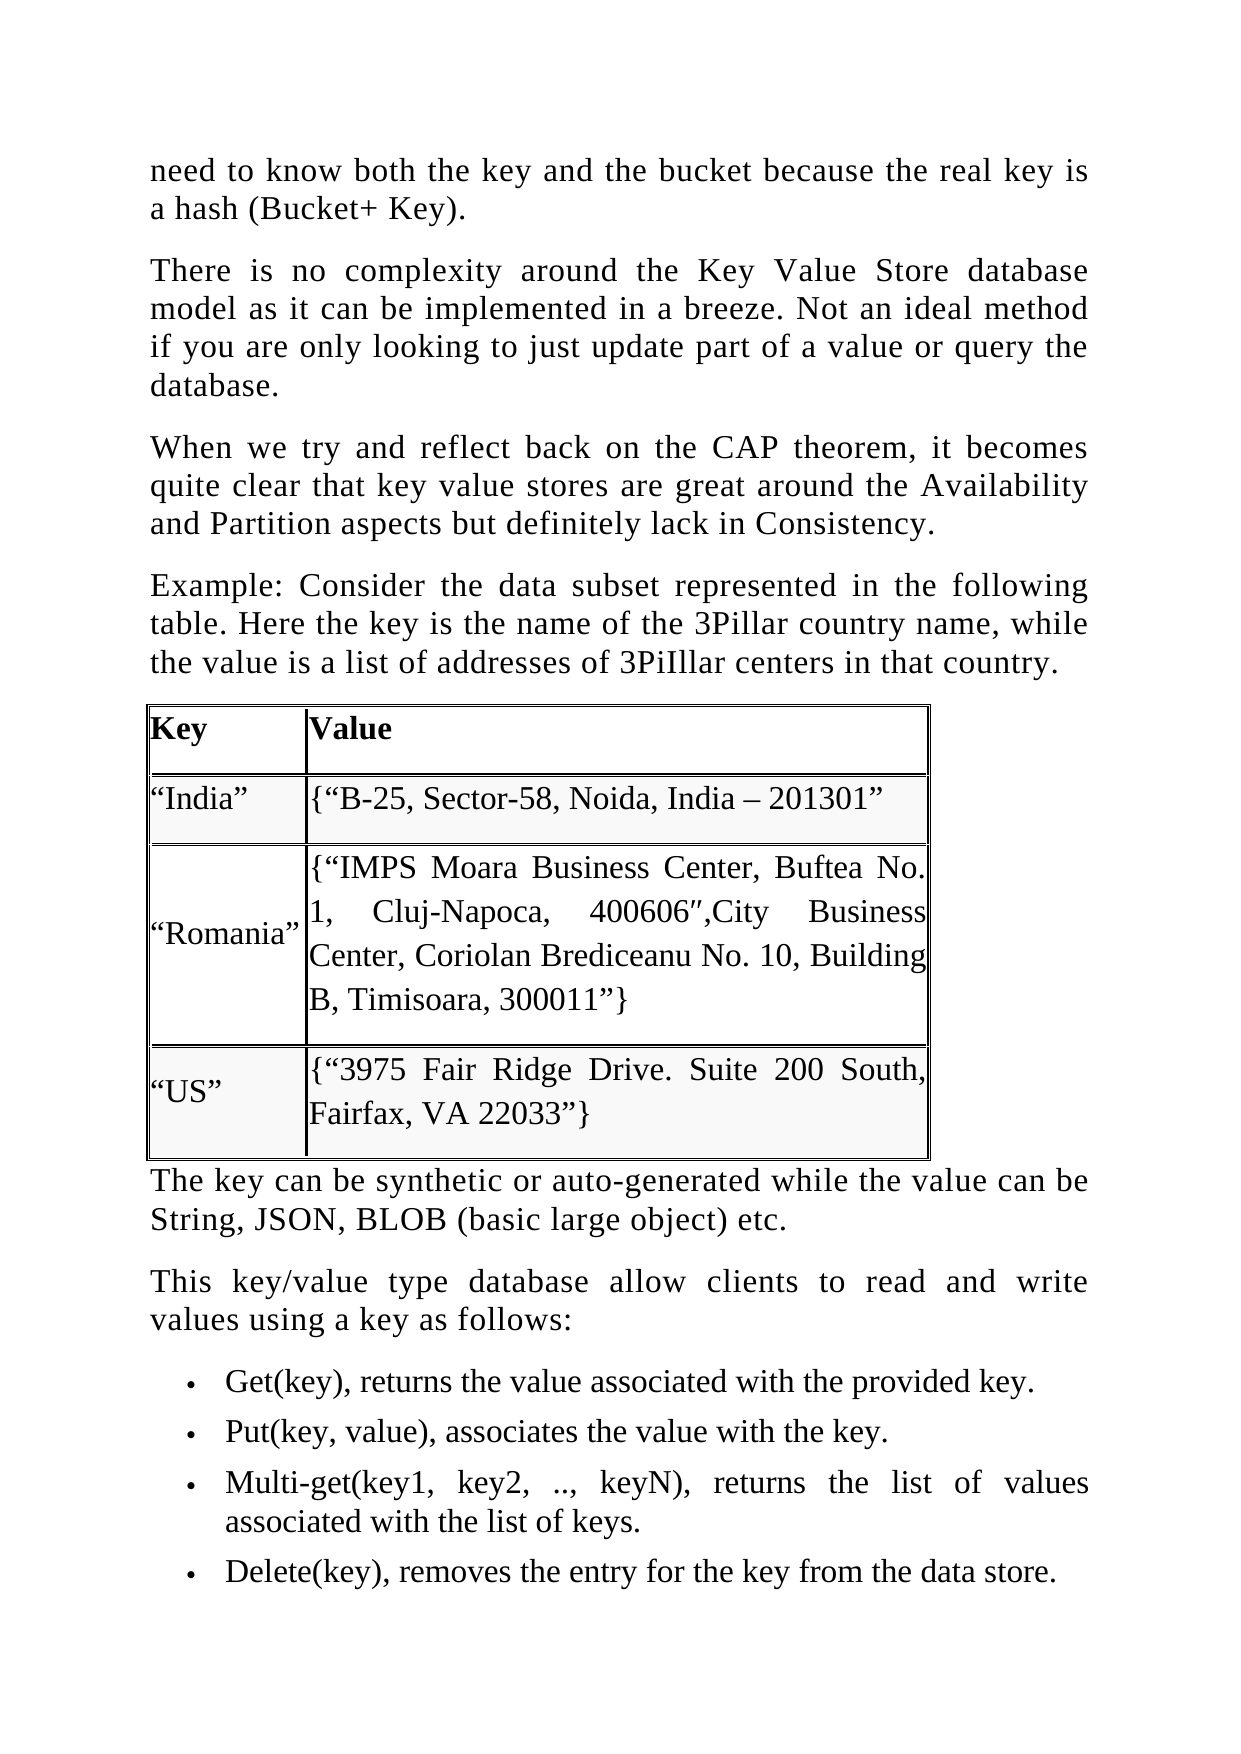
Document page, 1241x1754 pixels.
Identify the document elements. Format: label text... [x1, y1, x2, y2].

table_cell “India” [150, 773, 305, 842]
list Get(key), returns the value associated with the provided key. [187, 1361, 1090, 1399]
table_cell “Romania” [150, 843, 305, 1044]
list Put(key, value), associates the value with the key. [187, 1412, 1090, 1450]
list Multi-get(key1, key2, .., keyN), returns the list of values associated with the list of keys. [187, 1463, 1090, 1539]
table_cell {“3975 Fair Ridge Drive. Suite 200 South, Fairfax, VA 22033”} [306, 1044, 928, 1157]
text When we try and reflect back on the CAP theorem, it becomes quite clear that key value stores are great around the Availability and Partition aspects but definitely lack in Consistency. [150, 427, 1090, 542]
table_cell {“B-25, Sector-58, Noida, India – 201301” [308, 773, 928, 842]
text Example: Consider the data subset represented in the following table. Here the key is the name of the 3Pillar country name, while the value is a list of addresses of 3PiIllar centers in that country. [150, 565, 1090, 680]
text This key/value type database allow clients to read and write values using a key as follows: [150, 1261, 1090, 1337]
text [150, 150, 1090, 227]
table_header Key [150, 707, 306, 773]
table_header Value [306, 707, 927, 773]
list Delete(key), removes the entry for the key from the data store. [187, 1552, 1090, 1590]
text There is no complexity around the Key Value Store database model as it can be implemented in a breeze. Not an ideal method if you are only looking to just update part of a value or query the database. [150, 250, 1090, 403]
text The key can be synthetic or auto-generated while the value can be String, JSON, BLOB (basic large object) etc. [150, 1161, 1090, 1237]
table_cell “US” [150, 1044, 306, 1157]
table_cell {“IMPS Moara Business Center, Buftea No. 1, Cluj-Napoca, 400606″,City Business Center, Coriolan Brediceanu No. 10, Building B, Timisoara, 300011”} [308, 843, 928, 1044]
